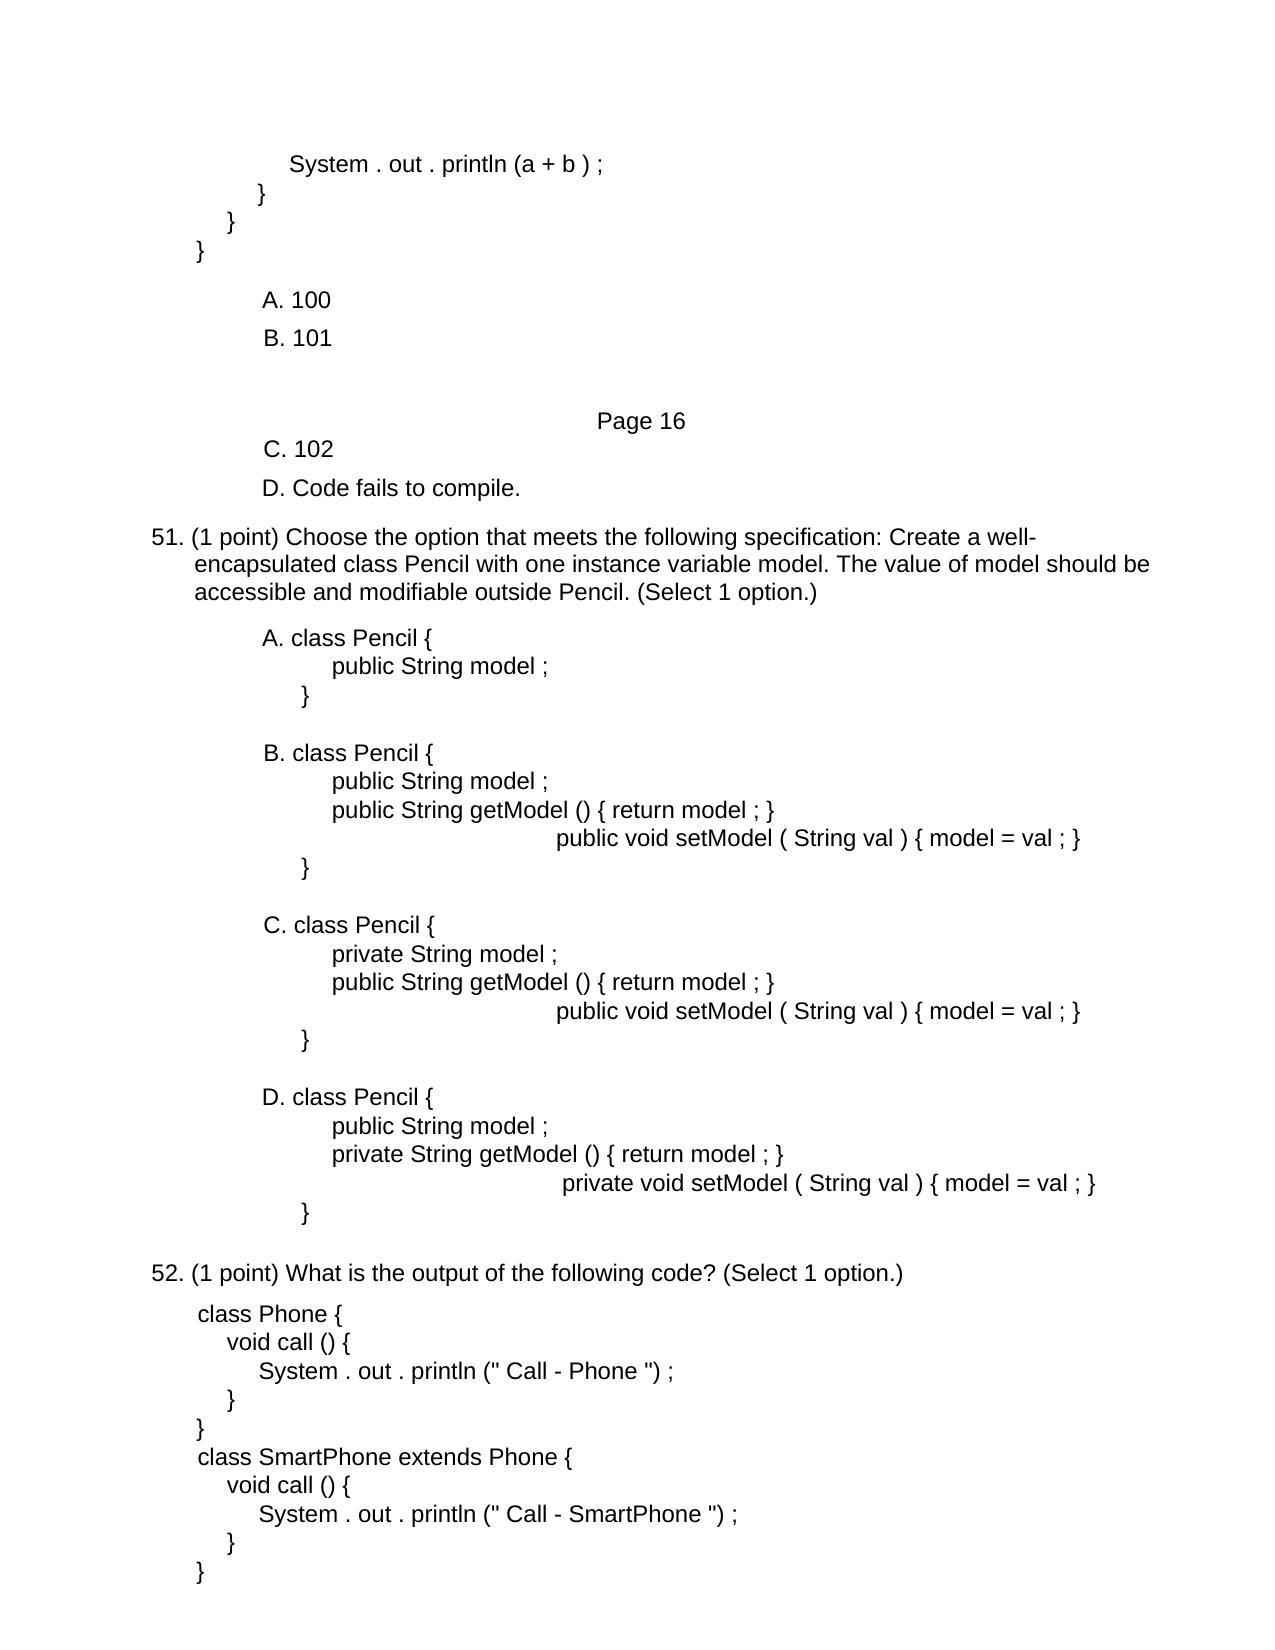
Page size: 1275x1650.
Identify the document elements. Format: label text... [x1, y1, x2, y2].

text public String model ; [332, 1112, 1207, 1139]
text } [196, 1414, 1207, 1441]
text System . out . println (a + b ) ; [289, 150, 1207, 177]
text } [301, 681, 1207, 708]
text } [196, 1557, 1207, 1584]
text public String getModel () { return model ; } [332, 968, 1207, 996]
text C. class Pencil { [263, 911, 1207, 939]
text C. 102 [263, 435, 1207, 462]
text } [227, 1528, 1207, 1556]
text A. class Pencil { [262, 623, 1207, 651]
text System . out . println (" Call - Phone ") ; [258, 1357, 1207, 1384]
text } [301, 1197, 1207, 1225]
text class SmartPhone extends Phone { [197, 1442, 1207, 1470]
text Page 16 [597, 407, 1207, 435]
text } [301, 1025, 1207, 1053]
text B. class Pencil { [263, 739, 1207, 766]
text } [301, 853, 1207, 881]
text private String getModel () { return model ; } [332, 1140, 1207, 1168]
text } [196, 236, 1207, 263]
text void call () { [227, 1471, 1207, 1498]
text D. Code fails to compile. [262, 473, 1207, 501]
text } [227, 1385, 1207, 1413]
text B. 101 [263, 324, 1207, 352]
text 51. (1 point) Choose the option that meets the following specification: Create a well-encapsulated class Pencil with one instance variable model. The value of model should be accessible and modifiable outside Pencil. (Select 1 option.) [151, 522, 1177, 605]
text System . out . println (" Call - SmartPhone ") ; [258, 1499, 1207, 1527]
text void call () { [227, 1328, 1207, 1356]
text class Phone { [197, 1300, 1207, 1327]
text } [227, 207, 1207, 234]
text } [257, 178, 1207, 206]
text D. class Pencil { [262, 1083, 1207, 1111]
text public String model ; [332, 767, 1207, 795]
text 52. (1 point) What is the output of the following code? (Select 1 option.) [151, 1259, 1207, 1286]
text public void setModel ( String val ) { model = val ; } [151, 997, 1081, 1024]
text public void setModel ( String val ) { model = val ; } [151, 824, 1081, 852]
text A. 100 [262, 286, 1207, 313]
text public String getModel () { return model ; } [332, 796, 1207, 823]
text private String model ; [332, 939, 1207, 967]
text public String model ; [332, 652, 1207, 680]
text private void setModel ( String val ) { model = val ; } [151, 1169, 1096, 1197]
